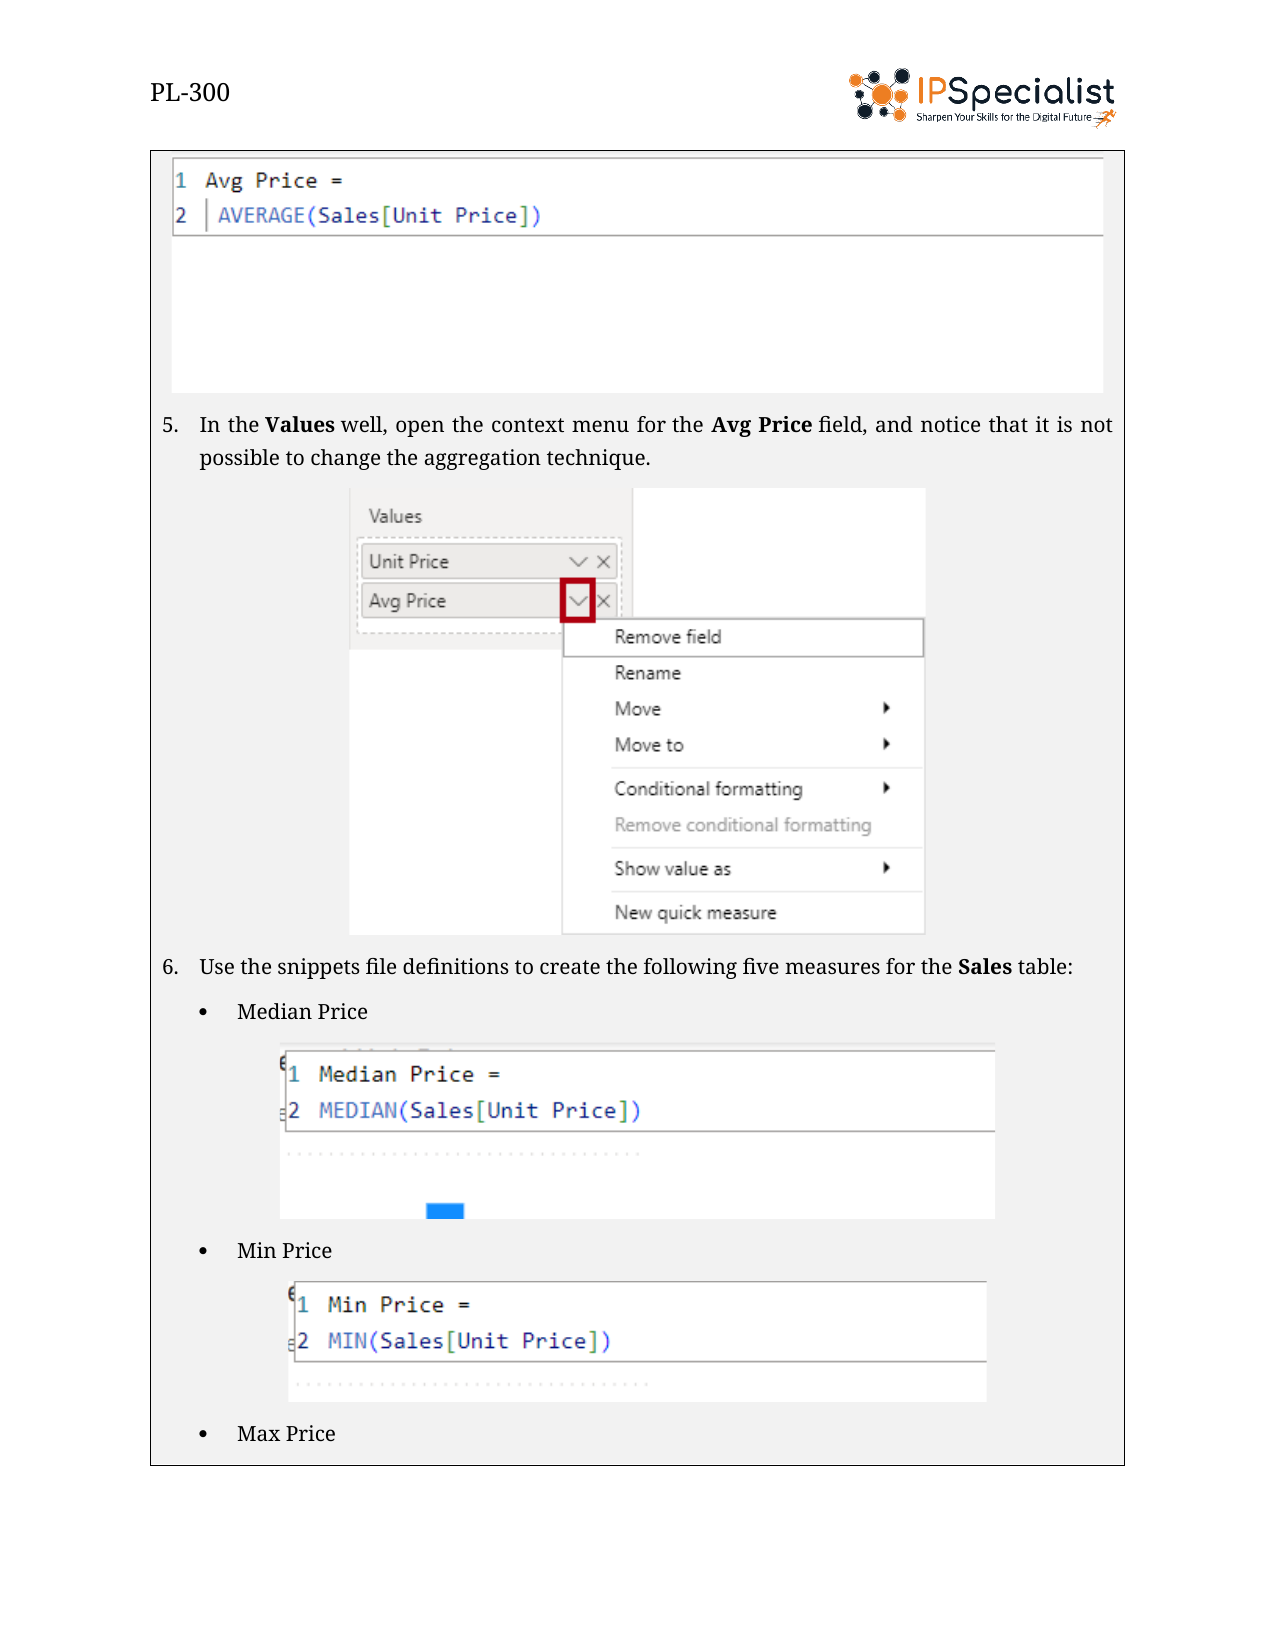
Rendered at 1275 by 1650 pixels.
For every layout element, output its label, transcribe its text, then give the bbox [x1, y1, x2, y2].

picture [843, 54, 1121, 136]
picture [349, 488, 926, 935]
picture [279, 1042, 996, 1219]
picture [288, 1281, 987, 1402]
picture [171, 151, 1104, 393]
